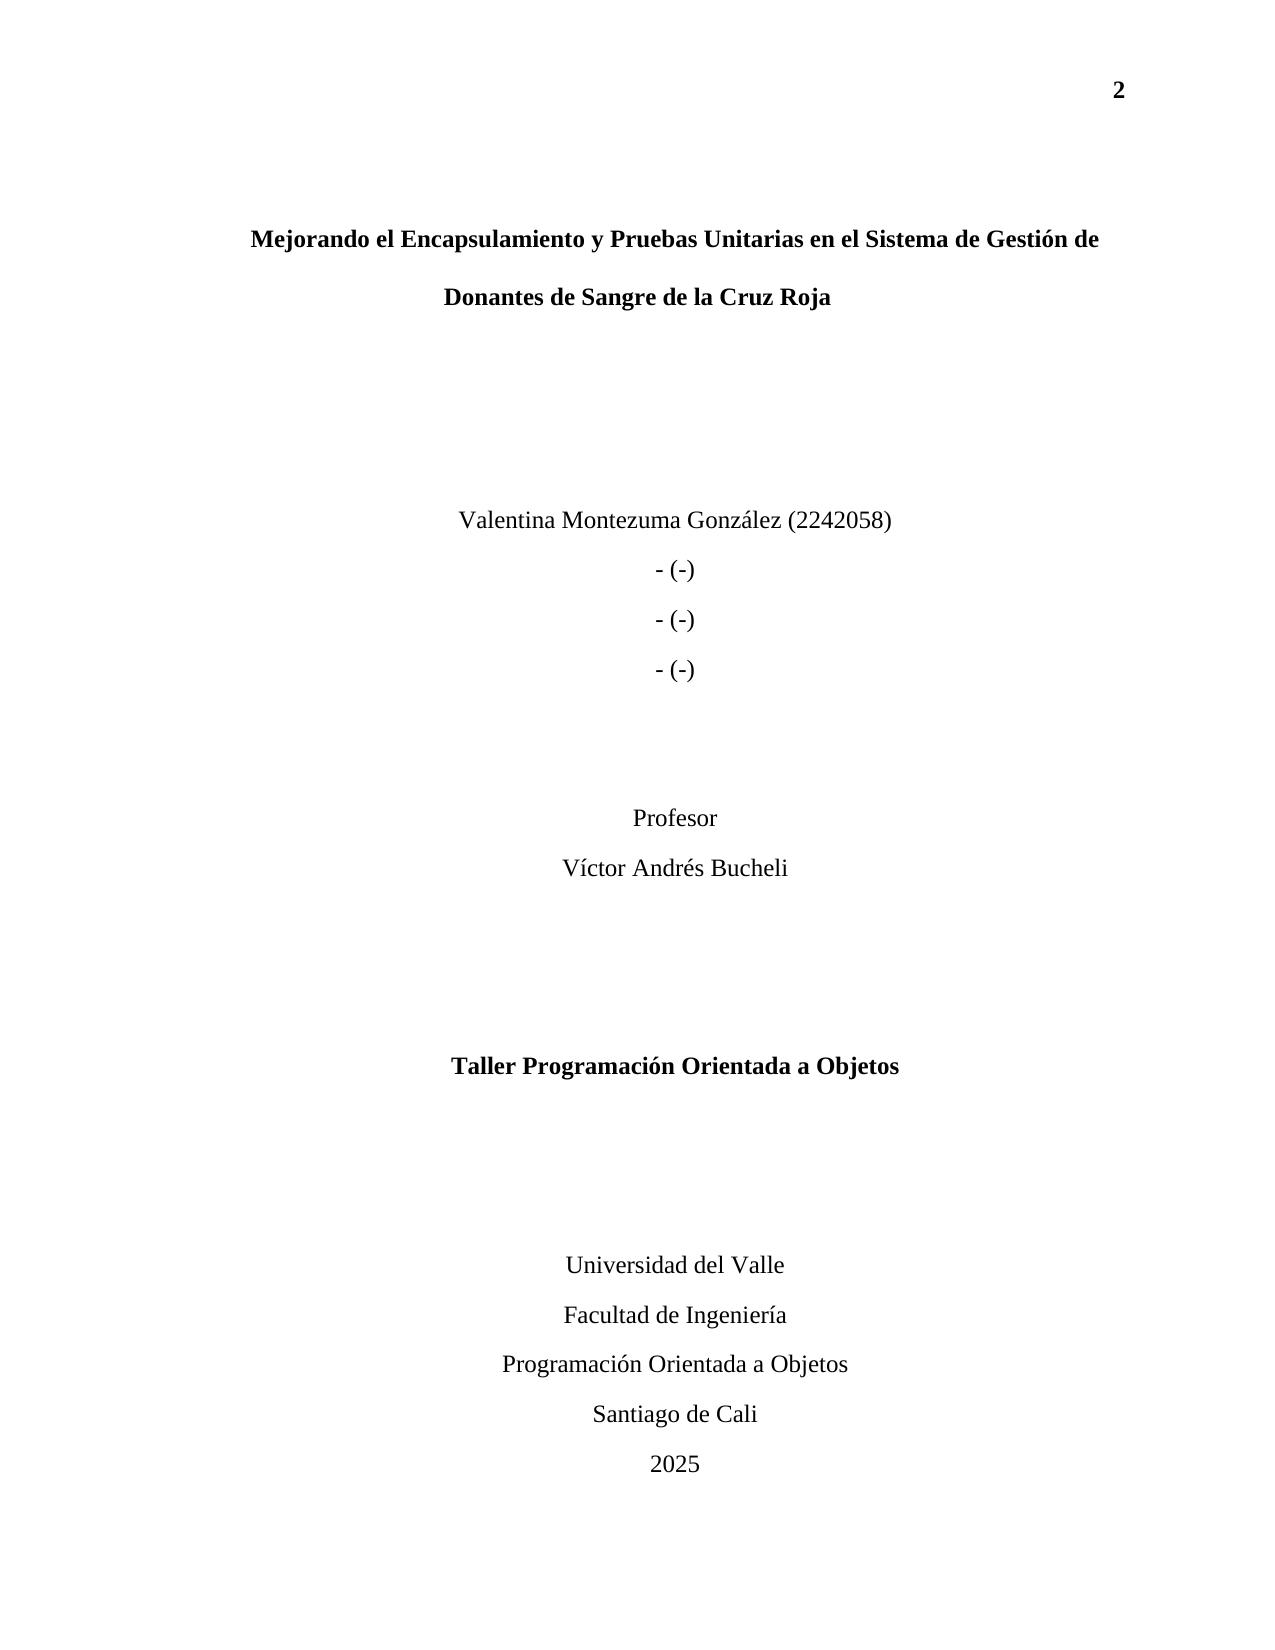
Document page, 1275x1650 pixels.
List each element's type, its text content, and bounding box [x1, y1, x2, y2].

text - (-) [150, 554, 1125, 583]
text Facultad de Ingeniería [150, 1300, 1125, 1329]
text Valentina Montezuma González (2242058) [150, 505, 1125, 534]
text Taller Programación Orientada a Objetos [150, 1051, 1125, 1080]
text Universidad del Valle [150, 1250, 1125, 1279]
text Mejorando el Encapsulamiento y Pruebas Unitarias en el Sistema de Gestión de Donantes de Sangre de la Cruz Roja [150, 224, 1125, 310]
text 2025 [150, 1449, 1125, 1478]
text Víctor Andrés Bucheli [150, 853, 1125, 881]
text Programación Orientada a Objetos [150, 1349, 1125, 1378]
text Santiago de Cali [150, 1399, 1125, 1428]
text Profesor [150, 803, 1125, 832]
text - (-) [150, 654, 1125, 683]
text - (-) [150, 604, 1125, 633]
